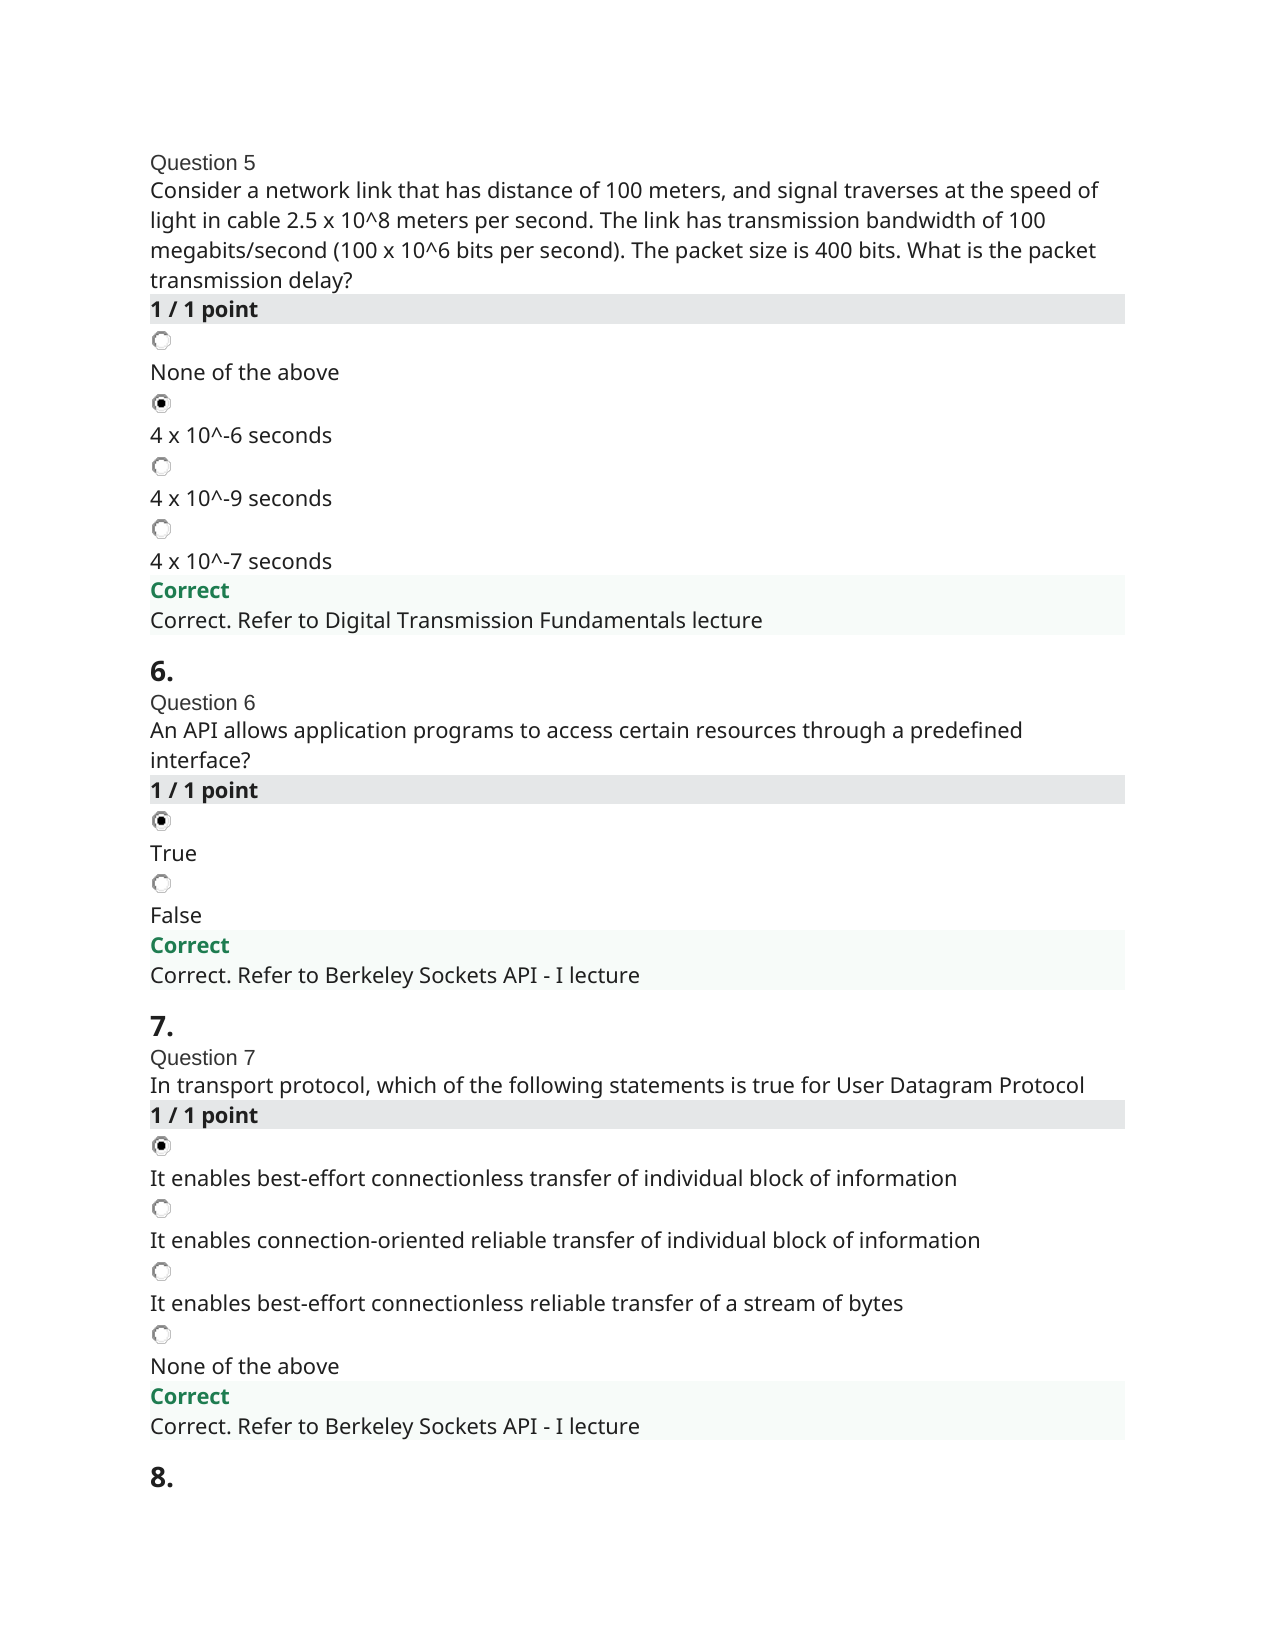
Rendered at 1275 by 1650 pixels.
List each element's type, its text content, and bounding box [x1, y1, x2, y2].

text Correct [150, 575, 1125, 605]
text Correct. Refer to Digital Transmission Fundamentals lecture [150, 605, 1125, 635]
text Correct [150, 930, 1125, 960]
text 7. [150, 1006, 1125, 1045]
text It enables best-effort connectionless transfer of individual block of information [150, 1163, 1125, 1192]
text Consider a network link that has distance of 100 meters, and signal traverses at the speed of light in cable 2.5 x 10^8 meters per second. The link has transmission bandwidth of 100 megabits/second (100 x 10^6 bits per second). The packet size is 400 bits. What is the packet transmission delay? [150, 175, 1125, 294]
text 4 x 10^-7 seconds [150, 546, 1125, 575]
text An API allows application programs to access certain resources through a predefined interface? [150, 715, 1125, 775]
text True [150, 838, 1125, 867]
text Question 6 [150, 690, 1125, 715]
text Question 7 [150, 1045, 1125, 1070]
text Correct. Refer to Berkeley Sockets API - I lecture [150, 1411, 1125, 1440]
text 4 x 10^-9 seconds [150, 483, 1125, 513]
text Question 5 [150, 150, 1125, 175]
text 1 / 1 point [150, 1100, 1125, 1129]
text 4 x 10^-6 seconds [150, 420, 1125, 450]
text None of the above [150, 357, 1125, 387]
text It enables connection-oriented reliable transfer of individual block of information [150, 1225, 1125, 1255]
text In transport protocol, which of the following statements is true for User Datagram Protocol [150, 1070, 1125, 1100]
text None of the above [150, 1351, 1125, 1381]
text 1 / 1 point [150, 775, 1125, 804]
text 6. [150, 652, 1125, 690]
text False [150, 900, 1125, 930]
text Correct. Refer to Berkeley Sockets API - I lecture [150, 960, 1125, 990]
text Correct [150, 1381, 1125, 1411]
text 1 / 1 point [150, 294, 1125, 324]
text 8. [150, 1457, 1125, 1495]
text It enables best-effort connectionless reliable transfer of a stream of bytes [150, 1288, 1125, 1318]
